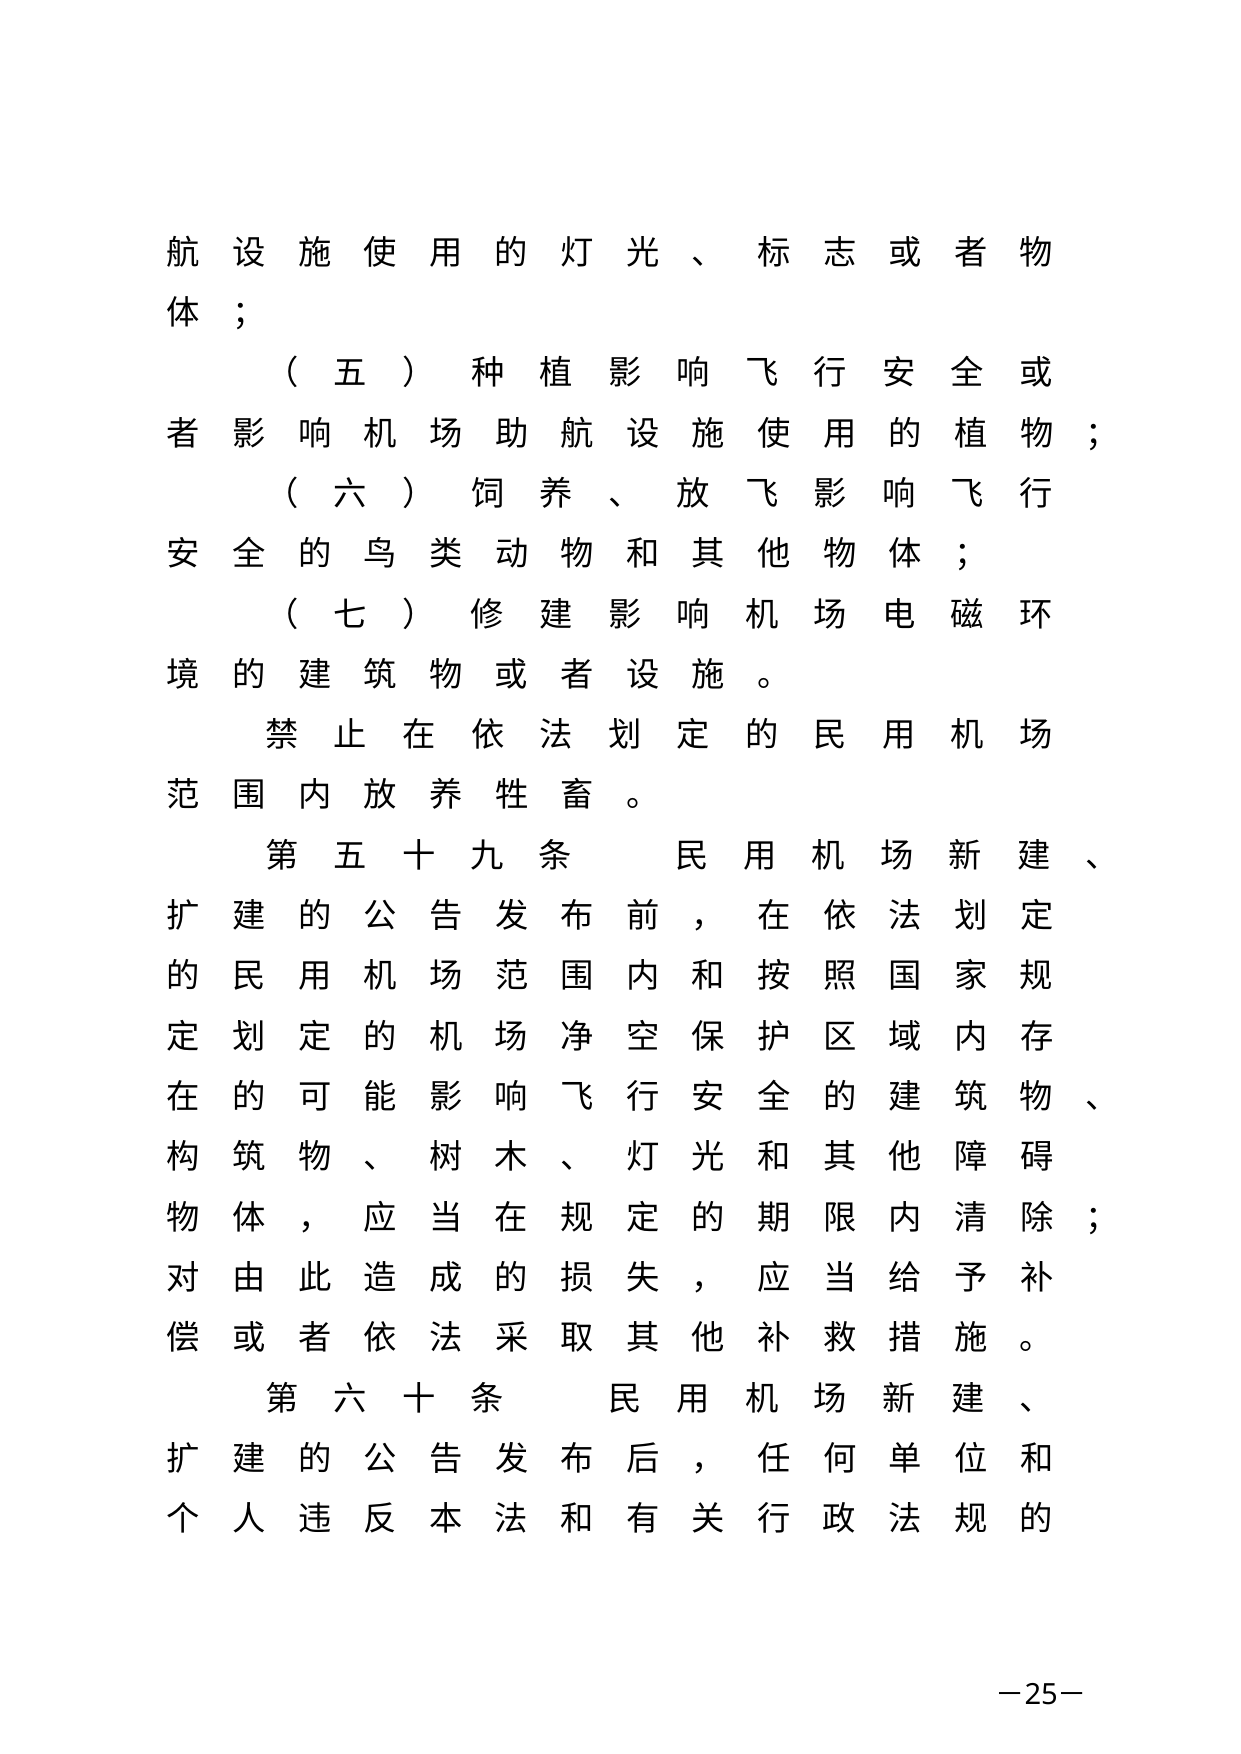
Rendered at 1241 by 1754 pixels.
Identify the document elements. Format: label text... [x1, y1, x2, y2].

text 禁止在依法划定的民用机场范围内放养牲畜。 [167, 702, 1085, 822]
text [167, 219, 1085, 340]
text （六）饲养、放飞影响飞行安全的鸟类动物和其他物体； [167, 461, 1085, 581]
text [167, 1365, 1085, 1546]
text （七）修建影响机场电磁环境的建筑物或者设施。 [167, 581, 1085, 702]
text 第五十九条 民用机场新建、扩建的公告发布前，在依法划定的民用机场范围内和按照国家规定划定的机场净空保护区域内存在的可能影响飞行安全的建筑物、构筑物、树木、灯光和其他障碍物体，应当在规定的期限内清除；对由此造成的损失，应当给予补偿或者依法采取其他补救措施。 [167, 822, 1085, 1365]
text （五）种植影响飞行安全或者影响机场助航设施使用的植物； [167, 340, 1085, 461]
